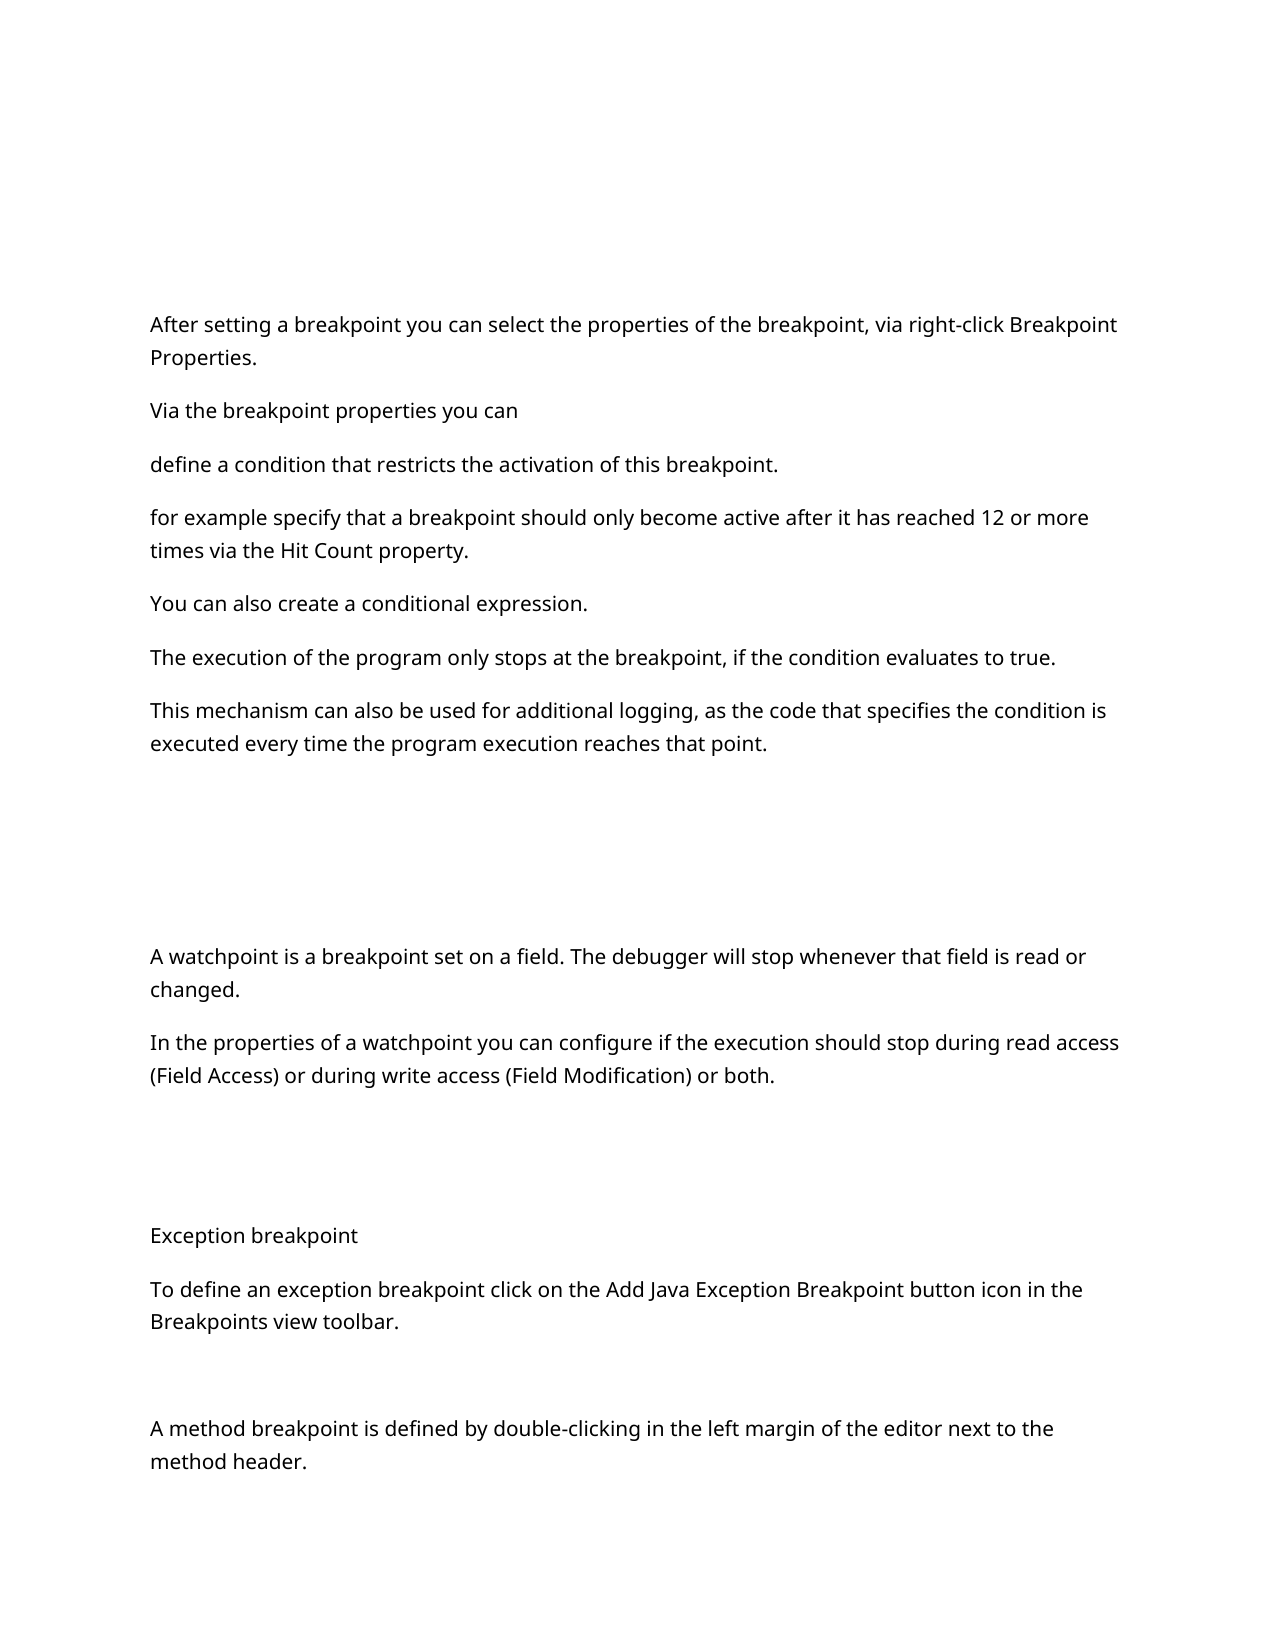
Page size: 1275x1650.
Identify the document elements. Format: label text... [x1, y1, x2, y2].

text for example specify that a breakpoint should only become active after it has reached 12 or more times via the Hit Count property. [150, 503, 1125, 564]
text define a condition that restricts the activation of this breakpoint. [150, 450, 1125, 478]
text The execution of the program only stops at the breakpoint, if the condition evaluates to true. [150, 643, 1125, 671]
text In the properties of a watchpoint you can configure if the execution should stop during read access (Field Access) or during write access (Field Modification) or both. [150, 1028, 1125, 1089]
text To define an exception breakpoint click on the Add Java Exception Breakpoint button icon in the Breakpoints view toolbar. [150, 1275, 1125, 1336]
text This mechanism can also be used for additional logging, as the code that specifies the condition is executed every time the program execution reaches that point. [150, 696, 1125, 757]
text Via the breakpoint properties you can [150, 396, 1125, 425]
text After setting a breakpoint you can select the properties of the breakpoint, via right-click Breakpoint Properties. [150, 310, 1125, 371]
text Exception breakpoint [150, 1221, 1125, 1250]
text A watchpoint is a breakpoint set on a field. The debugger will stop whenever that field is read or changed. [150, 942, 1125, 1003]
text A method breakpoint is defined by double-clicking in the left margin of the editor next to the method header. [150, 1414, 1125, 1475]
text You can also create a conditional expression. [150, 589, 1125, 618]
